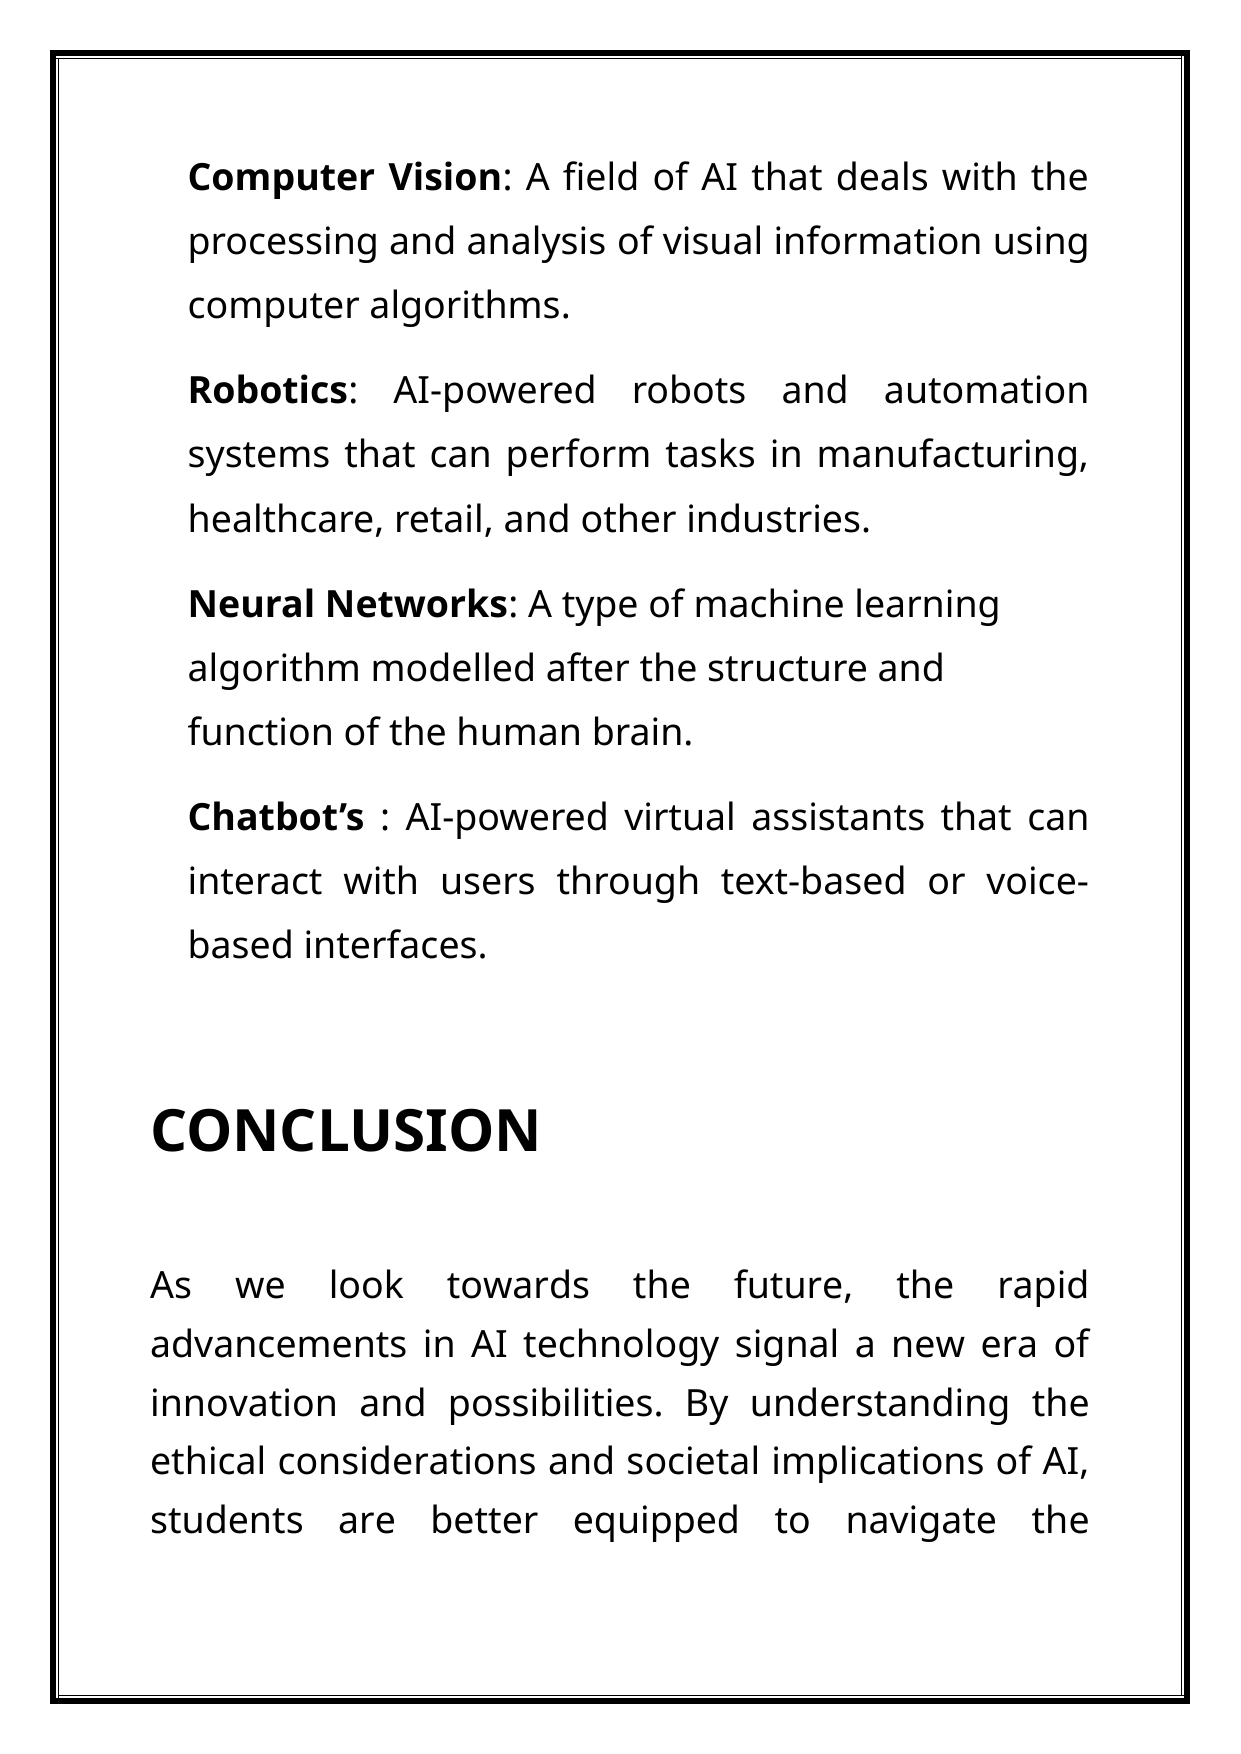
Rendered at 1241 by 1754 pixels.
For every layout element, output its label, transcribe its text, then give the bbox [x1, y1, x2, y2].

text Computer Vision: A field of AI that deals with the processing and analysis of visual information using computer algorithms. [187, 150, 1090, 329]
text Neural Networks: A type of machine learning algorithm modelled after the structure and function of the human brain. [187, 577, 1090, 756]
subtitle CONCLUSION [150, 1089, 1071, 1168]
text Chatbot’s : AI-powered virtual assistants that can interact with users through text-based or voice-based interfaces. [187, 790, 1090, 970]
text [150, 1258, 1090, 1544]
text Robotics: AI-powered robots and automation systems that can perform tasks in manufacturing, healthcare, retail, and other industries. [187, 363, 1090, 543]
